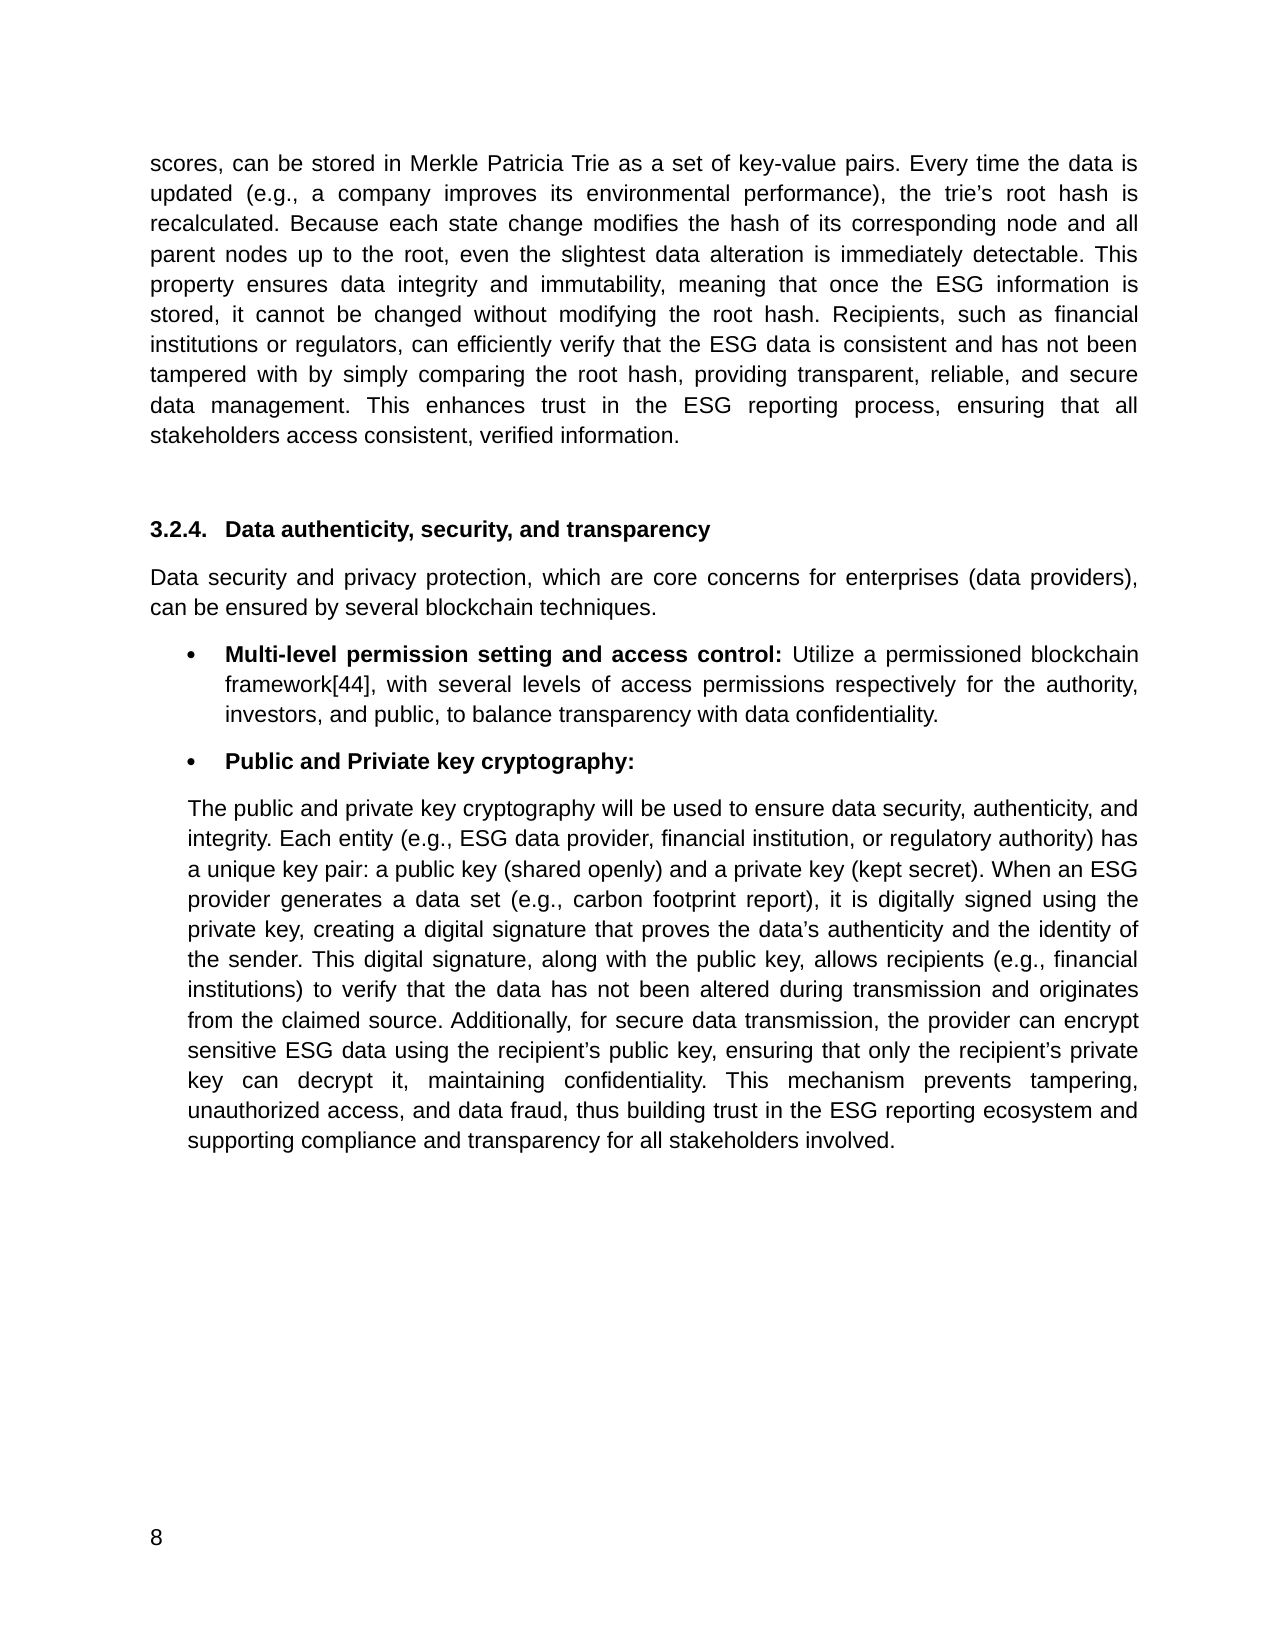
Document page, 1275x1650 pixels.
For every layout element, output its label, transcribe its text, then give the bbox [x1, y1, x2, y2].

list Multi-level permission setting and access control: Utilize a permissioned blockchain framework[44], with several levels of access permissions respectively for the authority, investors, and public, to balance transparency with data confidentiality. [187, 641, 1139, 728]
subtitle Data authenticity, security, and transparency [150, 516, 1139, 542]
list Public and Priviate key cryptography: [187, 748, 1139, 774]
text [150, 150, 1139, 448]
text The public and private key cryptography will be used to ensure data security, authenticity, and integrity. Each entity (e.g., ESG data provider, financial institution, or regulatory authority) has a unique key pair: a public key (shared openly) and a private key (kept secret). When an ESG provider generates a data set (e.g., carbon footprint report), it is digitally signed using the private key, creating a digital signature that proves the data’s authenticity and the identity of the sender. This digital signature, along with the public key, allows recipients (e.g., financial institutions) to verify that the data has not been altered during transmission and originates from the claimed source. Additionally, for secure data transmission, the provider can encrypt sensitive ESG data using the recipient’s public key, ensuring that only the recipient’s private key can decrypt it, maintaining confidentiality. This mechanism prevents tampering, unauthorized access, and data fraud, thus building trust in the ESG reporting ecosystem and supporting compliance and transparency for all stakeholders involved. [187, 795, 1139, 1154]
text Data security and privacy protection, which are core concerns for enterprises (data providers), can be ensured by several blockchain techniques. [150, 564, 1139, 620]
